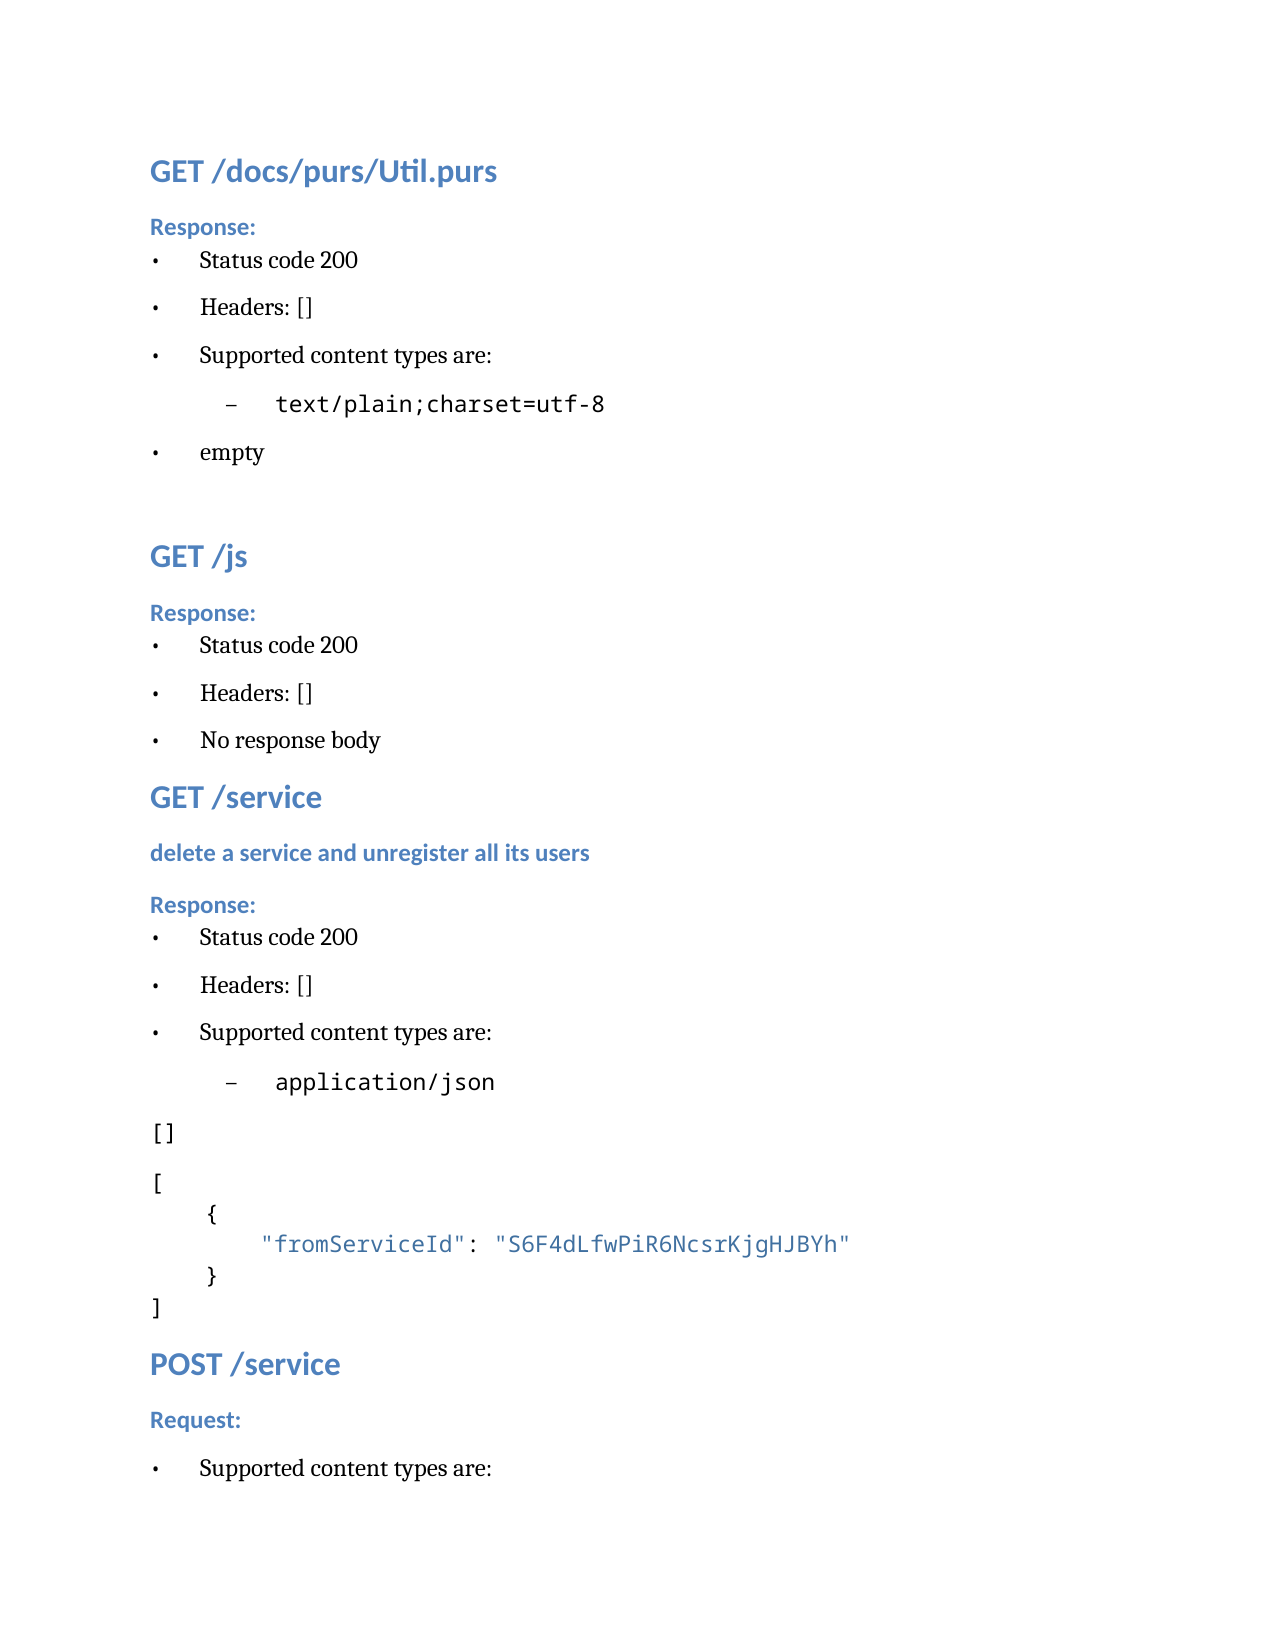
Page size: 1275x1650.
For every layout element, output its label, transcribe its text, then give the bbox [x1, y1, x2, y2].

list Headers: [] [150, 293, 1125, 322]
list Headers: [] [150, 679, 1125, 707]
text [ { "fromServiceId": "S6F4dLfwPiR6NcsrKjgHJBYh" } ] [150, 1166, 1125, 1322]
list text/plain;charset=utf-8 [225, 388, 1125, 419]
list empty [150, 438, 1125, 467]
list Supported content types are: [150, 341, 1125, 369]
subtitle Response: [150, 597, 1125, 627]
list Status code 200 [150, 923, 1125, 952]
subtitle Response: [150, 889, 1125, 919]
subtitle POST /service [150, 1343, 1125, 1383]
text [] [150, 1116, 1125, 1147]
list Headers: [] [150, 971, 1125, 999]
list Supported content types are: [150, 1453, 1125, 1482]
list Status code 200 [150, 631, 1125, 660]
subtitle GET /js [150, 535, 1125, 576]
list No response body [150, 726, 1125, 755]
subtitle delete a service and unregister all its users [150, 837, 1125, 868]
subtitle GET /docs/purs/Util.purs [150, 150, 1125, 191]
list Status code 200 [150, 246, 1125, 274]
subtitle GET /service [150, 776, 1125, 817]
subtitle Response: [150, 212, 1125, 242]
subtitle Request: [150, 1404, 1125, 1435]
list application/json [225, 1066, 1125, 1097]
list Supported content types are: [150, 1018, 1125, 1047]
